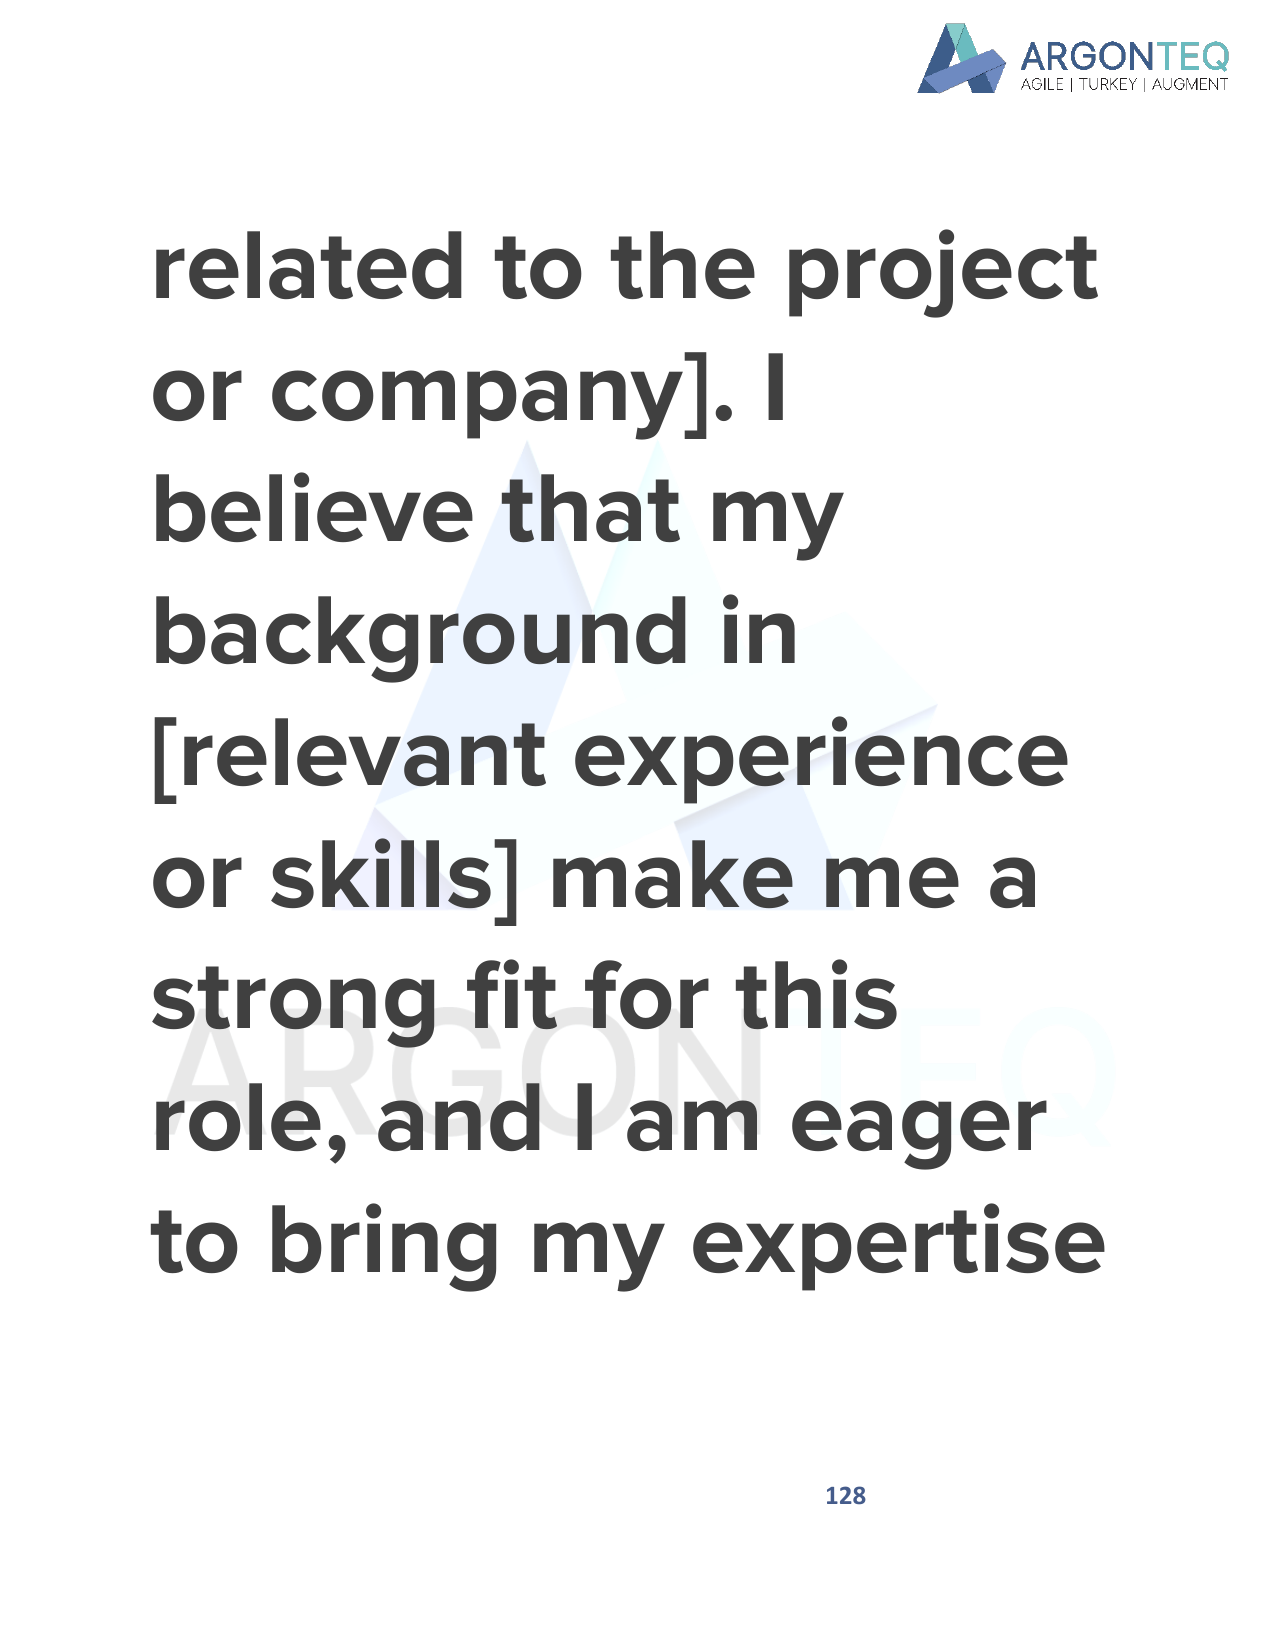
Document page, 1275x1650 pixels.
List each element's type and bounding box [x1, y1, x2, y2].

picture [914, 11, 1241, 103]
title [150, 206, 1125, 1302]
